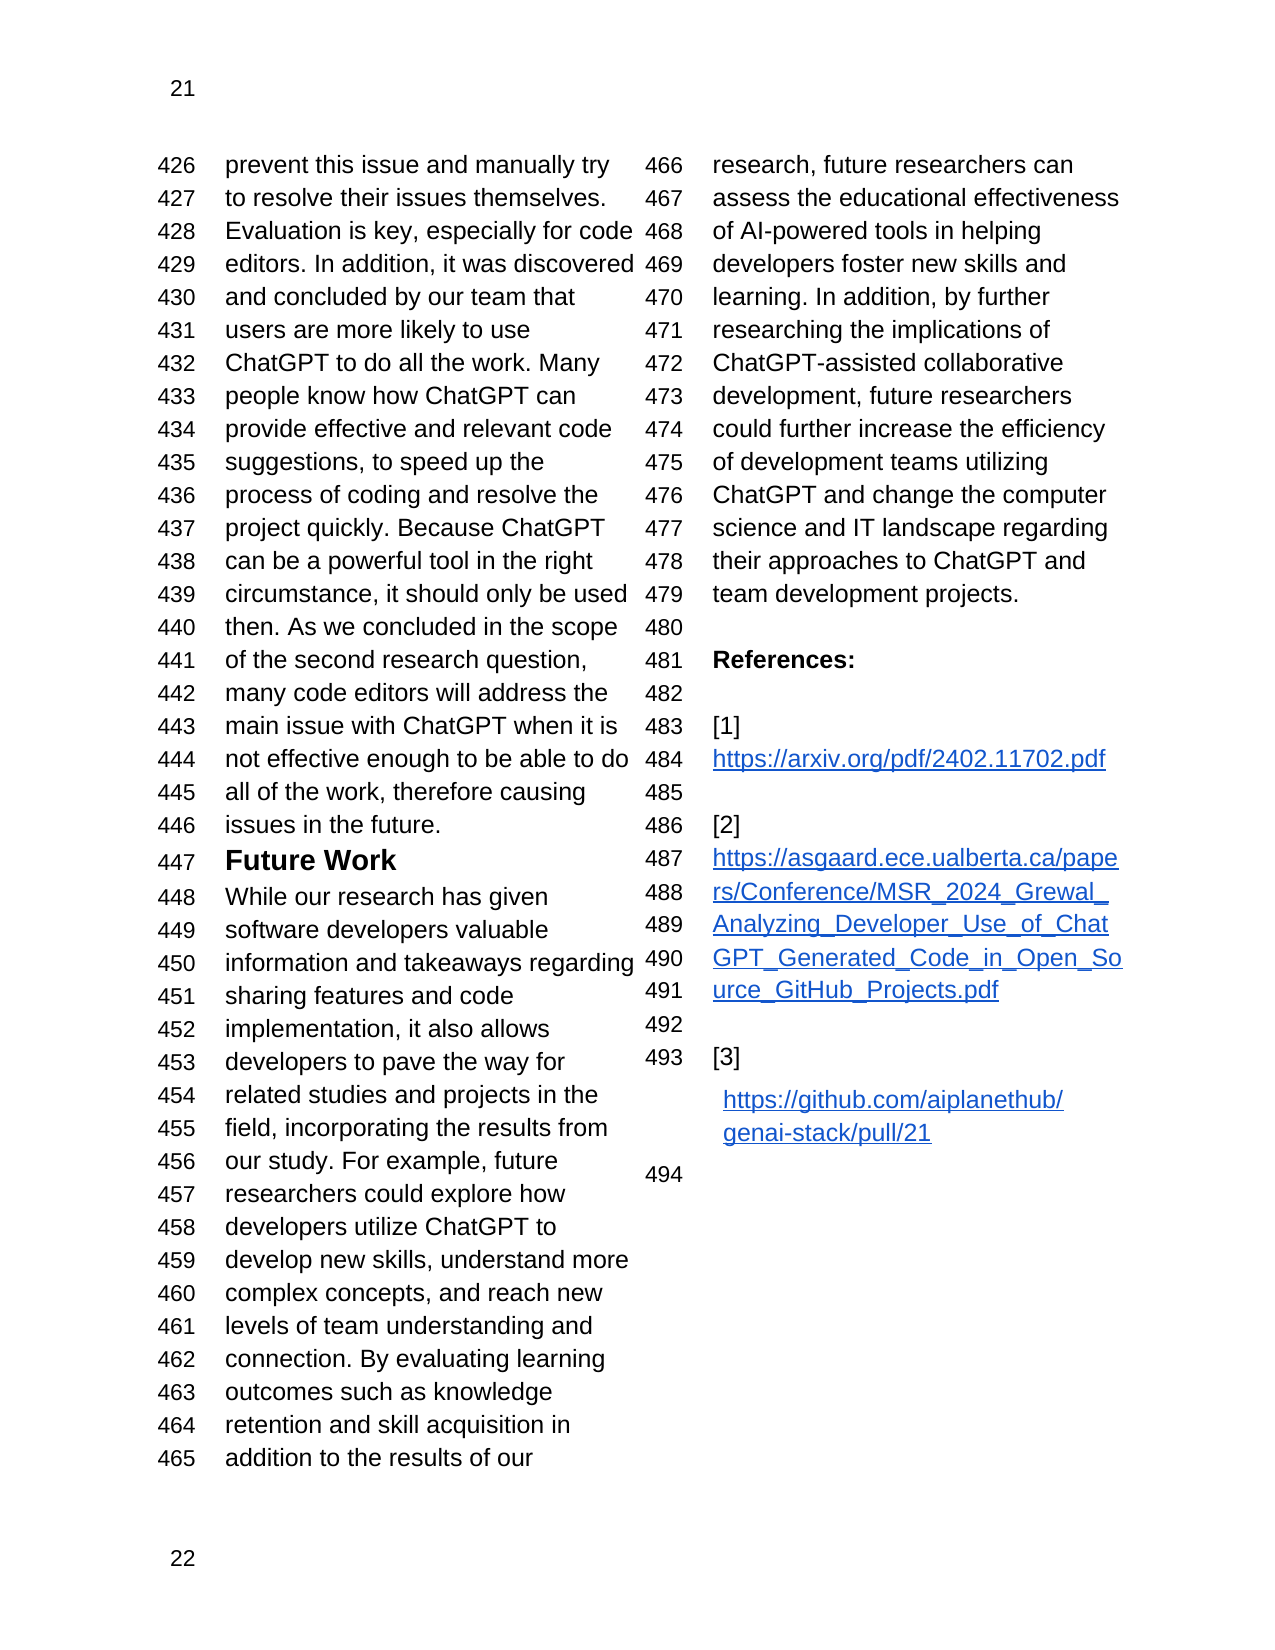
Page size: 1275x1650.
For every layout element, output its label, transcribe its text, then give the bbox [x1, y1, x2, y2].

text [1] https://arxiv.org/pdf/2402.11702.pdf [712, 711, 1125, 773]
text Future Work [225, 843, 637, 877]
text [3] [712, 1042, 1125, 1070]
text While our research has given software developers valuable information and takeaways regarding sharing features and code implementation, it also allows developers to pave the way for related studies and projects in the field, incorporating the results from our study. For example, future researchers could explore how developers utilize ChatGPT to develop new skills, understand more complex concepts, and reach new levels of team understanding and connection. By evaluating learning outcomes such as knowledge retention and skill acquisition in addition to the results of our research, future researchers can assess the educational effectiveness of AI-powered tools in helping developers foster new skills and learning. In addition, by further researching the implications of ChatGPT-assisted collaborative development, future researchers could further increase the efficiency of development teams utilizing ChatGPT and change the computer science and IT landscape regarding their approaches to ChatGPT and team development projects. [225, 882, 637, 1472]
text References: [712, 645, 1125, 674]
text [2] https://asgaard.ece.ualberta.ca/papers/Conference/MSR_2024_Grewal_Analyzing_Developer_Use_of_ChatGPT_Generated_Code_in_Open_Source_GitHub_Projects.pdf [712, 810, 1125, 1004]
text While our research has given software developers valuable information and takeaways regarding sharing features and code implementation, it also allows developers to pave the way for related studies and projects in the field, incorporating the results from our study. For example, future researchers could explore how developers utilize ChatGPT to develop new skills, understand more complex concepts, and reach new levels of team understanding and connection. By evaluating learning outcomes such as knowledge retention and skill acquisition in addition to the results of our research, future researchers can assess the educational effectiveness of AI-powered tools in helping developers foster new skills and learning. In addition, by further researching the implications of ChatGPT-assisted collaborative development, future researchers could further increase the efficiency of development teams utilizing ChatGPT and change the computer science and IT landscape regarding their approaches to ChatGPT and team development projects. [712, 150, 1125, 608]
table_header https://github.com/aiplanethub/genai-stack/pull/21 [713, 1075, 1108, 1161]
